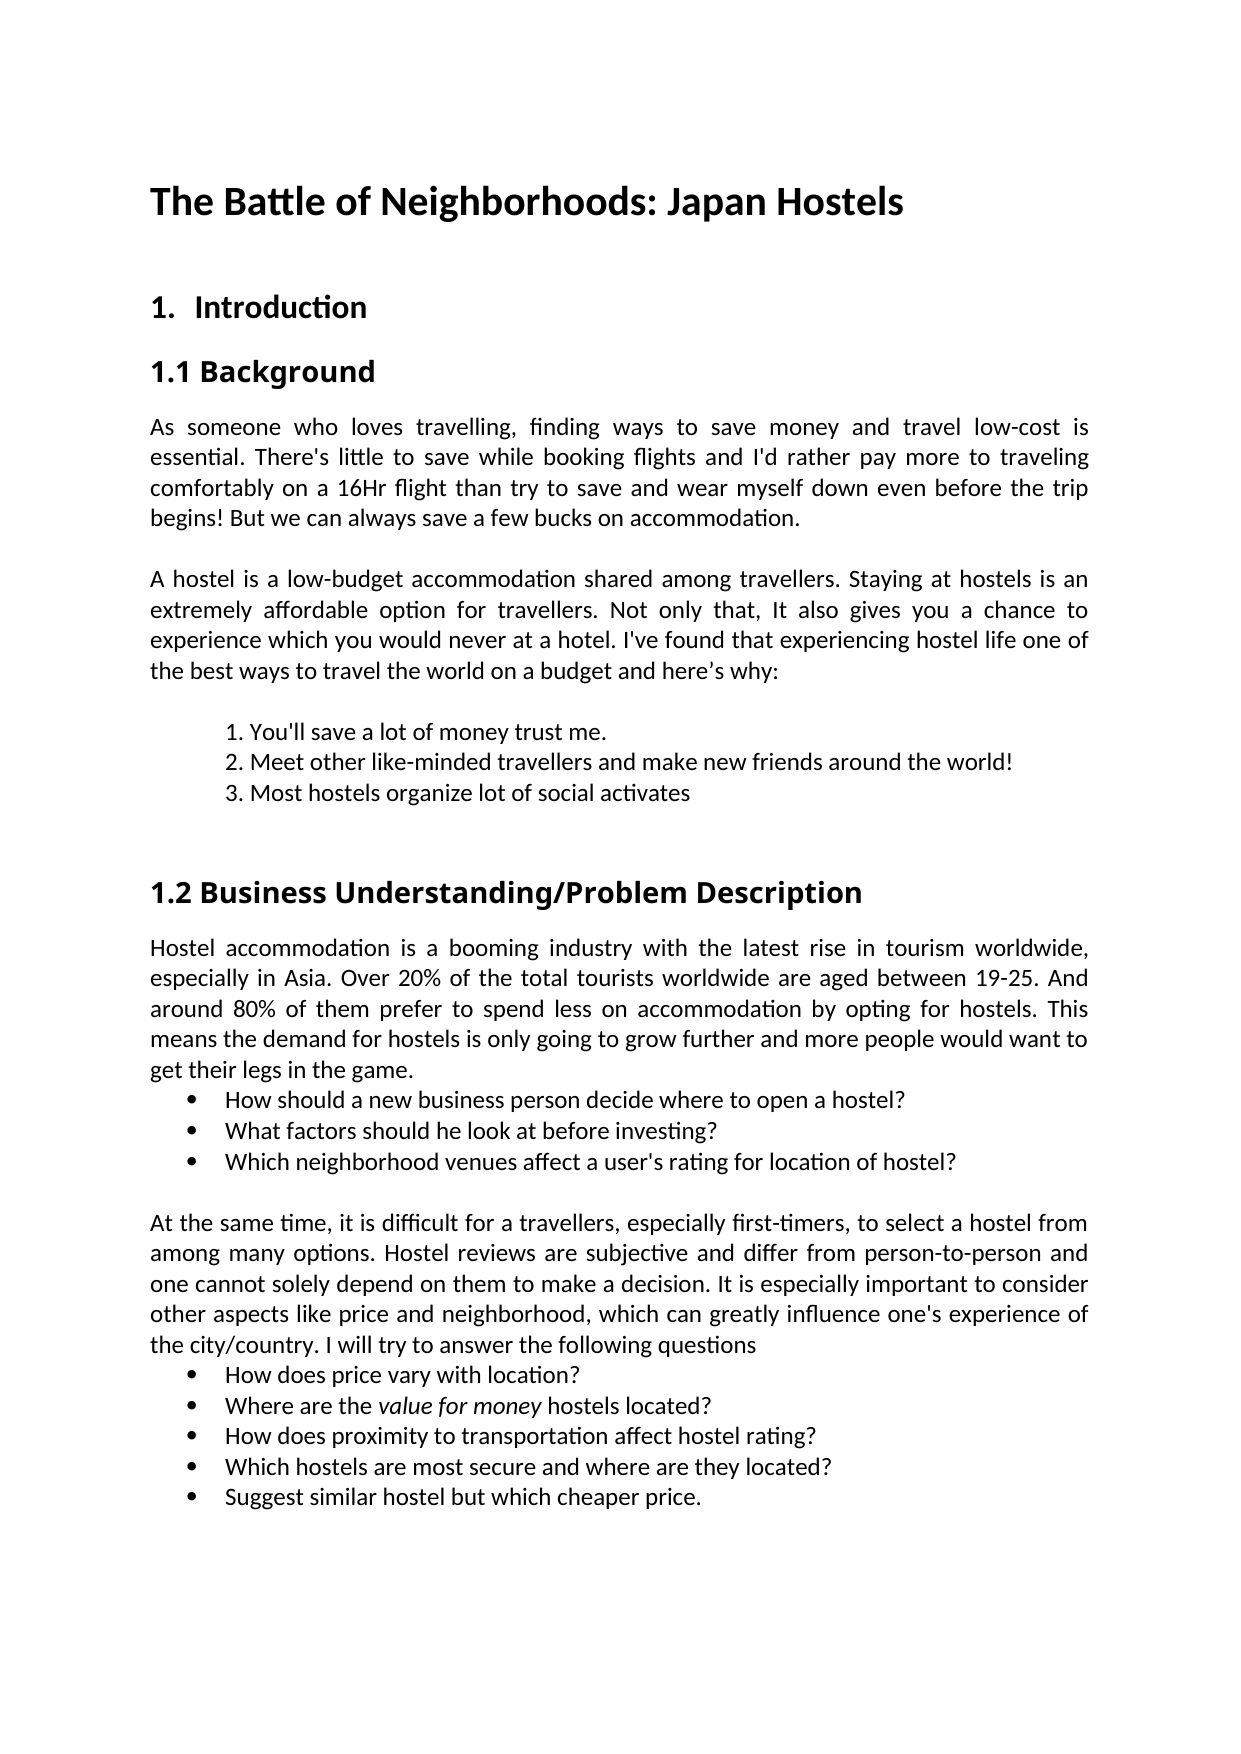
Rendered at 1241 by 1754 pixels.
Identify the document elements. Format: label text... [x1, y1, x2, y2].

text A hostel is a low-budget accommodation shared among travellers. Staying at hostels is an extremely affordable option for travellers. Not only that, It also gives you a chance to experience which you would never at a hotel. I've found that experiencing hostel life one of the best ways to travel the world on a budget and here’s why: [150, 563, 1090, 685]
list Which hostels are most secure and where are they located? [187, 1451, 1090, 1481]
text Hostel accommodation is a booming industry with the latest rise in tourism worldwide, especially in Asia. Over 20% of the total tourists worldwide are aged between 19-25. And around 80% of them prefer to spend less on accommodation by opting for hostels. This means the demand for hostels is only going to grow further and more people would want to get their legs in the game. [150, 932, 1090, 1085]
list Which neighborhood venues affect a user's rating for location of hostel? [187, 1146, 1090, 1176]
text 1.2 Business Understanding/Problem Description [150, 873, 1090, 912]
list How does proximity to transportation affect hostel rating? [187, 1420, 1090, 1451]
list How should a new business person decide where to open a hostel? [187, 1085, 1090, 1115]
subtitle The Battle of Neighborhoods: Japan Hostels [150, 175, 1090, 226]
text Introduction [150, 286, 1090, 327]
list What factors should he look at before investing? [187, 1115, 1090, 1146]
list Suggest similar hostel but which cheaper price. [187, 1481, 1090, 1512]
text As someone who loves travelling, finding ways to save money and travel low-cost is essential. There's little to save while booking flights and I'd rather pay more to traveling comfortably on a 16Hr flight than try to save and wear myself down even before the trip begins! But we can always save a few bucks on accommodation. [150, 411, 1090, 533]
text 1.1 Background [150, 351, 1090, 391]
list Where are the value for money hostels located? [187, 1390, 1090, 1420]
text 3. Most hostels organize lot of social activates [150, 777, 1090, 807]
text At the same time, it is difficult for a travellers, especially first-timers, to select a hostel from among many options. Hostel reviews are subjective and differ from person-to-person and one cannot solely depend on them to make a decision. It is especially important to consider other aspects like price and neighborhood, which can greatly influence one's experience of the city/country. I will try to answer the following questions [150, 1207, 1090, 1359]
text 2. Meet other like-minded travellers and make new friends around the world! [150, 746, 1090, 777]
list How does price vary with location? [187, 1359, 1090, 1390]
text 1. You'll save a lot of money trust me. [150, 716, 1090, 746]
